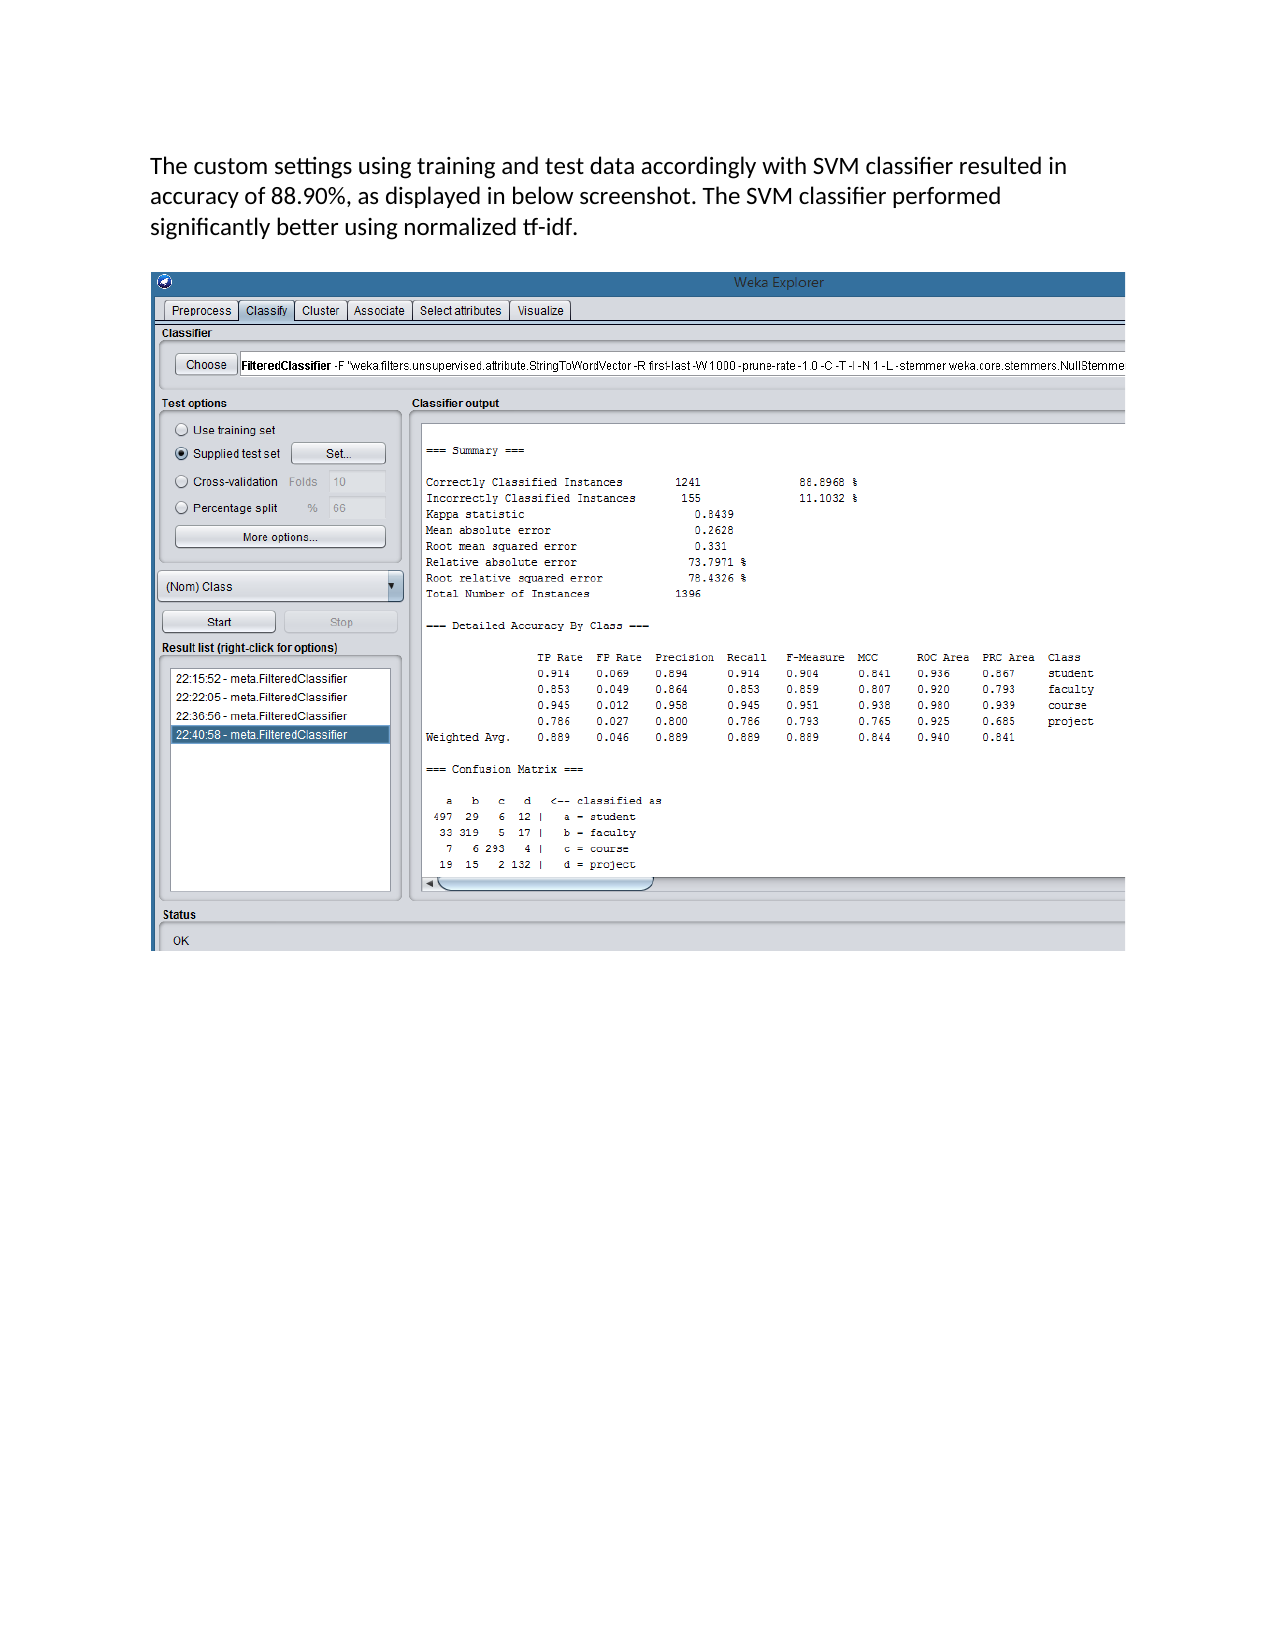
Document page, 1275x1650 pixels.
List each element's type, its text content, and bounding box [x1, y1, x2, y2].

picture [150, 272, 1125, 951]
text The custom settings using training and test data accordingly with SVM classifier resulted in accuracy of 88.90%, as displayed in below screenshot. The SVM classifier performed significantly better using normalized tf-idf. [150, 150, 1125, 242]
